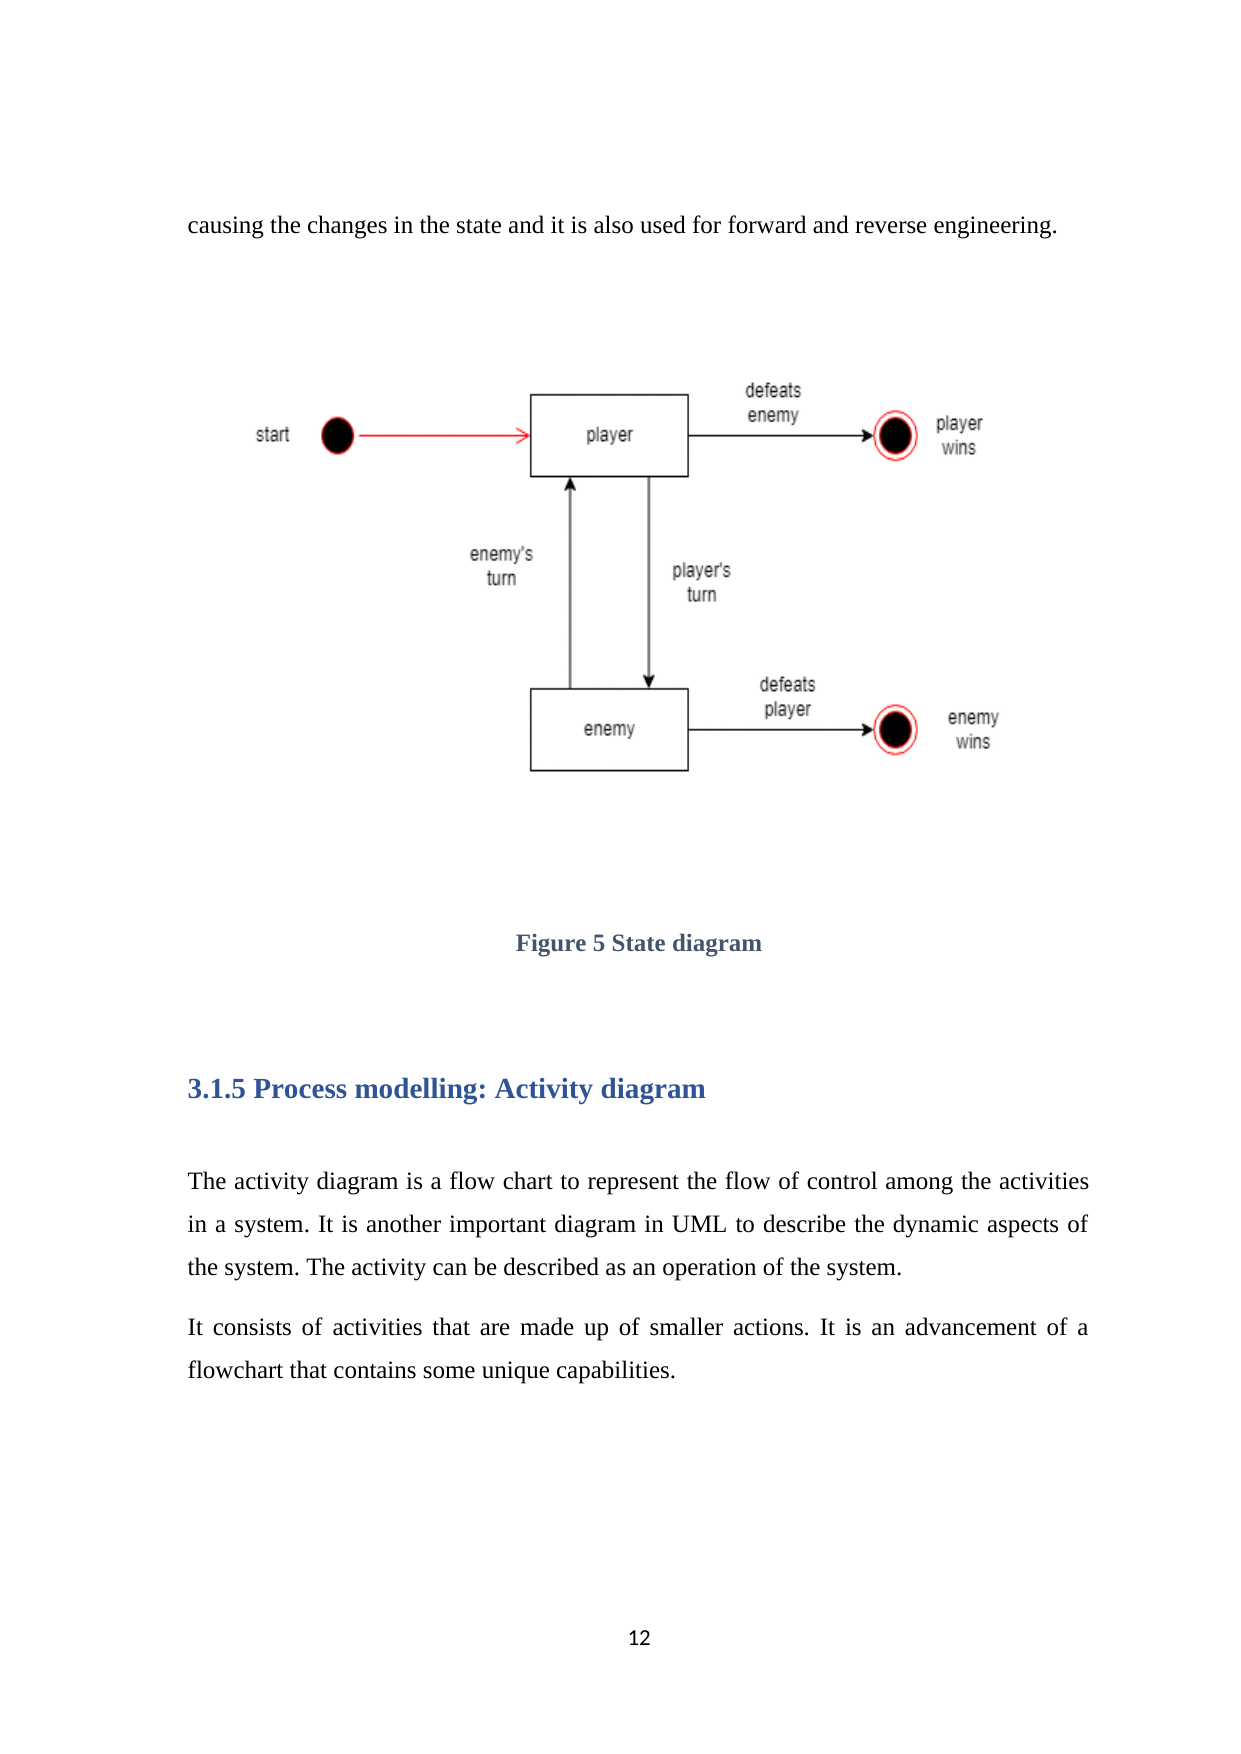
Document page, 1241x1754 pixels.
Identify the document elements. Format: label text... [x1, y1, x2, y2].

text It consists of activities that are made up of smaller actions. It is an advancement of a flowchart that contains some unique capabilities. [187, 1312, 1090, 1384]
text Figure 5 State diagram [187, 928, 1090, 957]
subtitle 3.1.5 Process modelling: Activity diagram [187, 1071, 1090, 1105]
picture [187, 329, 1091, 909]
text causing the changes in the state and it is also used for forward and reverse engineering. [187, 210, 1090, 238]
text The activity diagram is a flow chart to represent the flow of control among the activities in a system. It is another important diagram in UML to describe the dynamic aspects of the system. The activity can be described as an operation of the system. [187, 1166, 1090, 1281]
